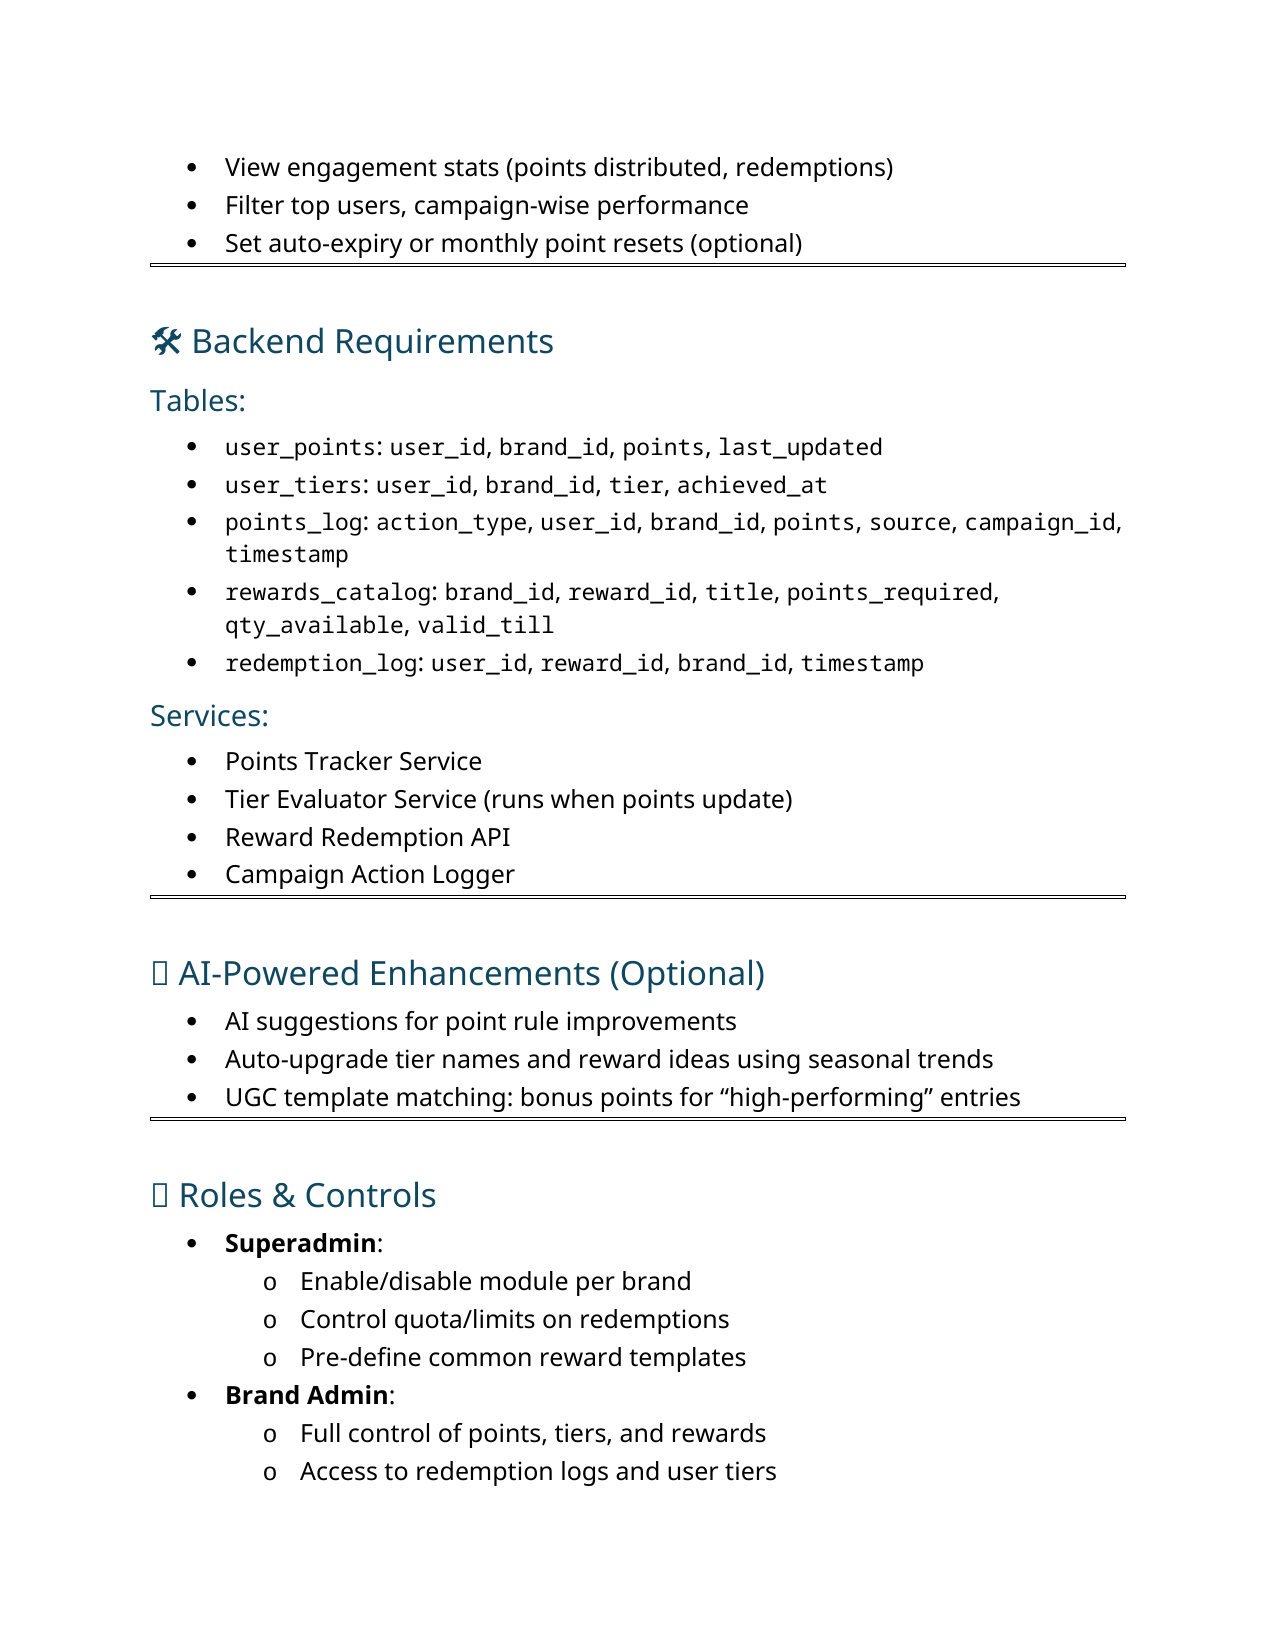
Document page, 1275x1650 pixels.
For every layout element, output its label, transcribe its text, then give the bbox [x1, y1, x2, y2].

list Campaign Action Logger [187, 857, 1125, 891]
list Enable/disable module per brand [262, 1263, 1125, 1298]
list Full control of points, tiers, and rewards [262, 1415, 1125, 1450]
subtitle Tables: [150, 380, 1125, 420]
subtitle Services: [150, 696, 1125, 735]
list Pre-define common reward templates [262, 1339, 1125, 1374]
list Tier Evaluator Service (runs when points update) [187, 782, 1125, 816]
list Brand Admin: [187, 1378, 1125, 1412]
list Points Tracker Service [187, 744, 1125, 778]
list Reward Redemption API [187, 819, 1125, 853]
list user_tiers: user_id, brand_id, tier, achieved_at [187, 466, 1125, 500]
list redemption_log: user_id, reward_id, brand_id, timestamp [187, 645, 1125, 679]
list Set auto-expiry or monthly point resets (optional) [187, 226, 1125, 260]
list points_log: action_type, user_id, brand_id, points, source, campaign_id, timestamp [187, 504, 1125, 569]
list Access to redemption logs and user tiers [262, 1453, 1125, 1488]
list AI suggestions for point rule improvements [187, 1004, 1125, 1038]
list Filter top users, campaign-wise performance [187, 188, 1125, 222]
list user_points: user_id, brand_id, points, last_updated [187, 428, 1125, 462]
list View engagement stats (points distributed, redemptions) [187, 150, 1125, 184]
subtitle 🔐 Roles & Controls [150, 1172, 1125, 1217]
list Superadmin: [187, 1226, 1125, 1260]
subtitle 🤖 AI-Powered Enhancements (Optional) [150, 950, 1125, 995]
list Control quota/limits on redemptions [262, 1302, 1125, 1336]
list rewards_catalog: brand_id, reward_id, title, points_required, qty_available, valid_till [187, 573, 1125, 641]
list Auto-upgrade tier names and reward ideas using seasonal trends [187, 1041, 1125, 1076]
subtitle 🛠️ Backend Requirements [150, 318, 1125, 364]
list UGC template matching: bonus points for “high-performing” entries [187, 1079, 1125, 1113]
